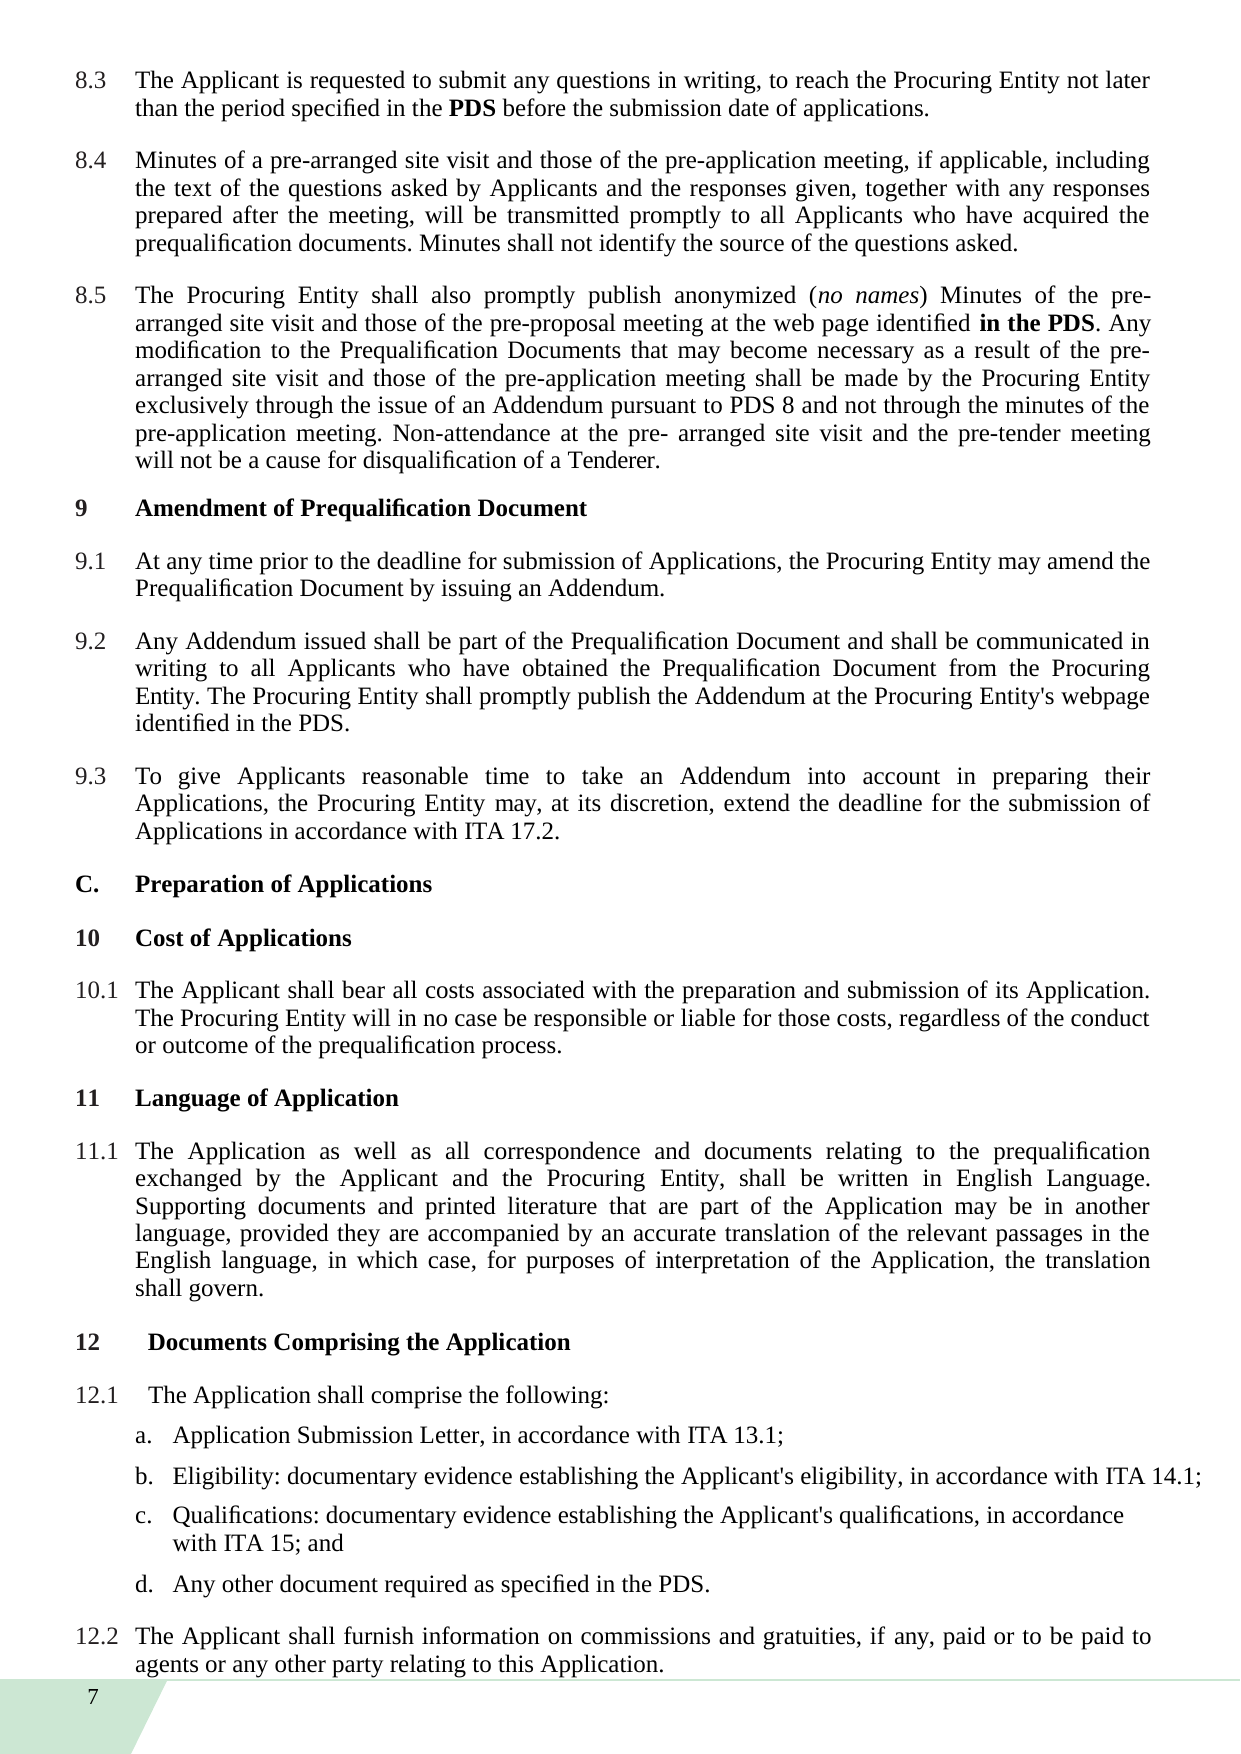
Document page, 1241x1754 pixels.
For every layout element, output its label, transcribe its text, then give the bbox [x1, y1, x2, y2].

list The Applicant shall bear all costs associated with the preparation and submission of its Application. The Procuring Entity will in no case be responsible or liable for those costs, regardless of the conduct or outcome of the prequaliﬁcation process. [75, 977, 1152, 1059]
subtitle Cost of Applications [75, 923, 1240, 951]
list The Procuring Entity shall also promptly publish anonymized (no names) Minutes of the pre-arranged site visit and those of the pre-proposal meeting at the web page identiﬁed in the PDS. Any modiﬁcation to the Prequaliﬁcation Documents that may become necessary as a result of the pre-arranged site visit and those of the pre-application meeting shall be made by the Procuring Entity exclusively through the issue of an Addendum pursuant to PDS 8 and not through the minutes of the pre-application meeting. Non-attendance at the pre- arranged site visit and the pre-tender meeting will not be a cause for disqualiﬁcation of a Tenderer. [75, 282, 1151, 474]
subtitle C. Preparation of Applications [75, 869, 1240, 898]
subtitle Language of Application [75, 1083, 1240, 1112]
list Application Submission Letter, in accordance with ITA 13.1; [135, 1420, 1240, 1449]
list The Application as well as all correspondence and documents relating to the prequaliﬁcation exchanged by the Applicant and the Procuring Entity, shall be written in English Language. Supporting documents and printed literature that are part of the Application may be in another language, provided they are accompanied by an accurate translation of the relevant passages in the English language, in which case, for purposes of interpretation of the Application, the translation shall govern. [75, 1137, 1152, 1302]
list Minutes of a pre-arranged site visit and those of the pre-application meeting, if applicable, including the text of the questions asked by Applicants and the responses given, together with any responses prepared after the meeting, will be transmitted promptly to all Applicants who have acquired the prequaliﬁcation documents. Minutes shall not identify the source of the questions asked. [75, 147, 1151, 256]
list Eligibility: documentary evidence establishing the Applicant's eligibility, in accordance with ITA 14.1; [135, 1461, 1240, 1489]
list The Applicant is requested to submit any questions in writing, to reach the Procuring Entity not later than the period speciﬁed in the PDS before the submission date of applications. [75, 67, 1151, 121]
list Any Addendum issued shall be part of the Prequaliﬁcation Document and shall be communicated in writing to all Applicants who have obtained the Prequaliﬁcation Document from the Procuring Entity. The Procuring Entity shall promptly publish the Addendum at the Procuring Entity's webpage identiﬁed in the PDS. [75, 627, 1152, 737]
subtitle Documents Comprising the Application [75, 1327, 1240, 1356]
list Qualiﬁcations: documentary evidence establishing the Applicant's qualiﬁcations, in accordance with ITA 15; and [135, 1502, 1153, 1557]
list Any other document required as speciﬁed in the PDS. [135, 1569, 1240, 1598]
list At any time prior to the deadline for submission of Applications, the Procuring Entity may amend the Prequaliﬁcation Document by issuing an Addendum. [75, 547, 1152, 602]
list The Application shall comprise the following: [75, 1380, 1240, 1409]
list To give Applicants reasonable time to take an Addendum into account in preparing their Applications, the Procuring Entity may, at its discretion, extend the deadline for the submission of Applications in accordance with ITA 17.2. [75, 763, 1152, 845]
list The Applicant shall furnish information on commissions and gratuities, if any, paid or to be paid to agents or any other party relating to this Application. [75, 1623, 1152, 1677]
subtitle Amendment of Prequaliﬁcation Document [75, 493, 1240, 522]
